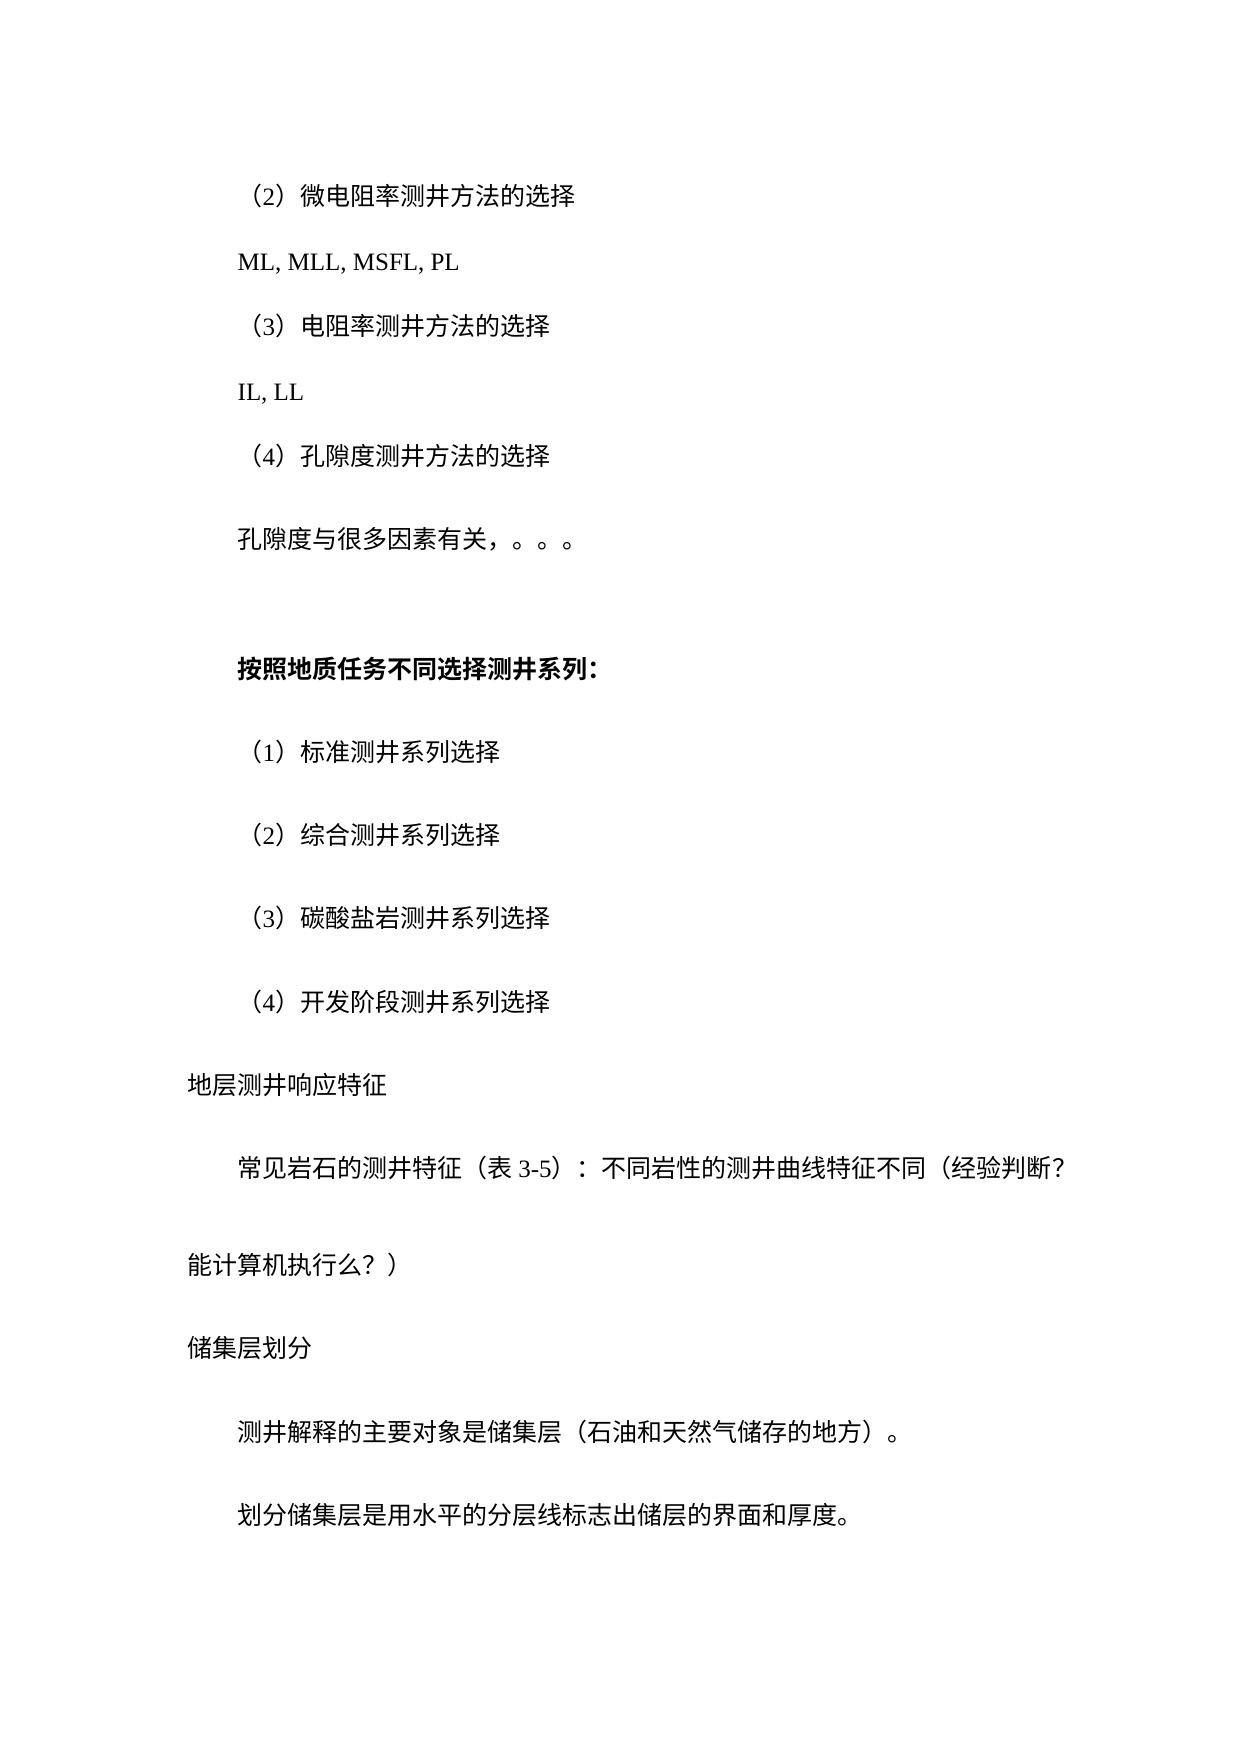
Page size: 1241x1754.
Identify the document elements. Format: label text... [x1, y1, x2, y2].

text （4）孔隙度测井方法的选择 [187, 422, 1053, 487]
text （1）标准测井系列选择 [187, 718, 1053, 783]
text （2）微电阻率测井方法的选择 [187, 162, 1053, 227]
text 储集层划分 [187, 1314, 1053, 1379]
text （3）碳酸盐岩测井系列选择 [187, 884, 1053, 949]
text 孔隙度与很多因素有关，。。。 [187, 505, 1053, 570]
text 测井解释的主要对象是储集层（石油和天然气储存的地方）。 [187, 1398, 1053, 1463]
text 常见岩石的测井特征（表3-5）：不同岩性的测井曲线特征不同（经验判断？能计算机执行么？） [187, 1134, 1053, 1296]
text IL, LL [187, 375, 1053, 408]
text （3）电阻率测井方法的选择 [187, 292, 1053, 357]
text （4）开发阶段测井系列选择 [187, 968, 1053, 1033]
text 地层测井响应特征 [187, 1051, 1053, 1116]
text ML, MLL, MSFL, PL [187, 245, 1053, 278]
text 按照地质任务不同选择测井系列： [187, 635, 1053, 700]
text 划分储集层是用水平的分层线标志出储层的界面和厚度。 [187, 1481, 1053, 1546]
text （2）综合测井系列选择 [187, 801, 1053, 866]
